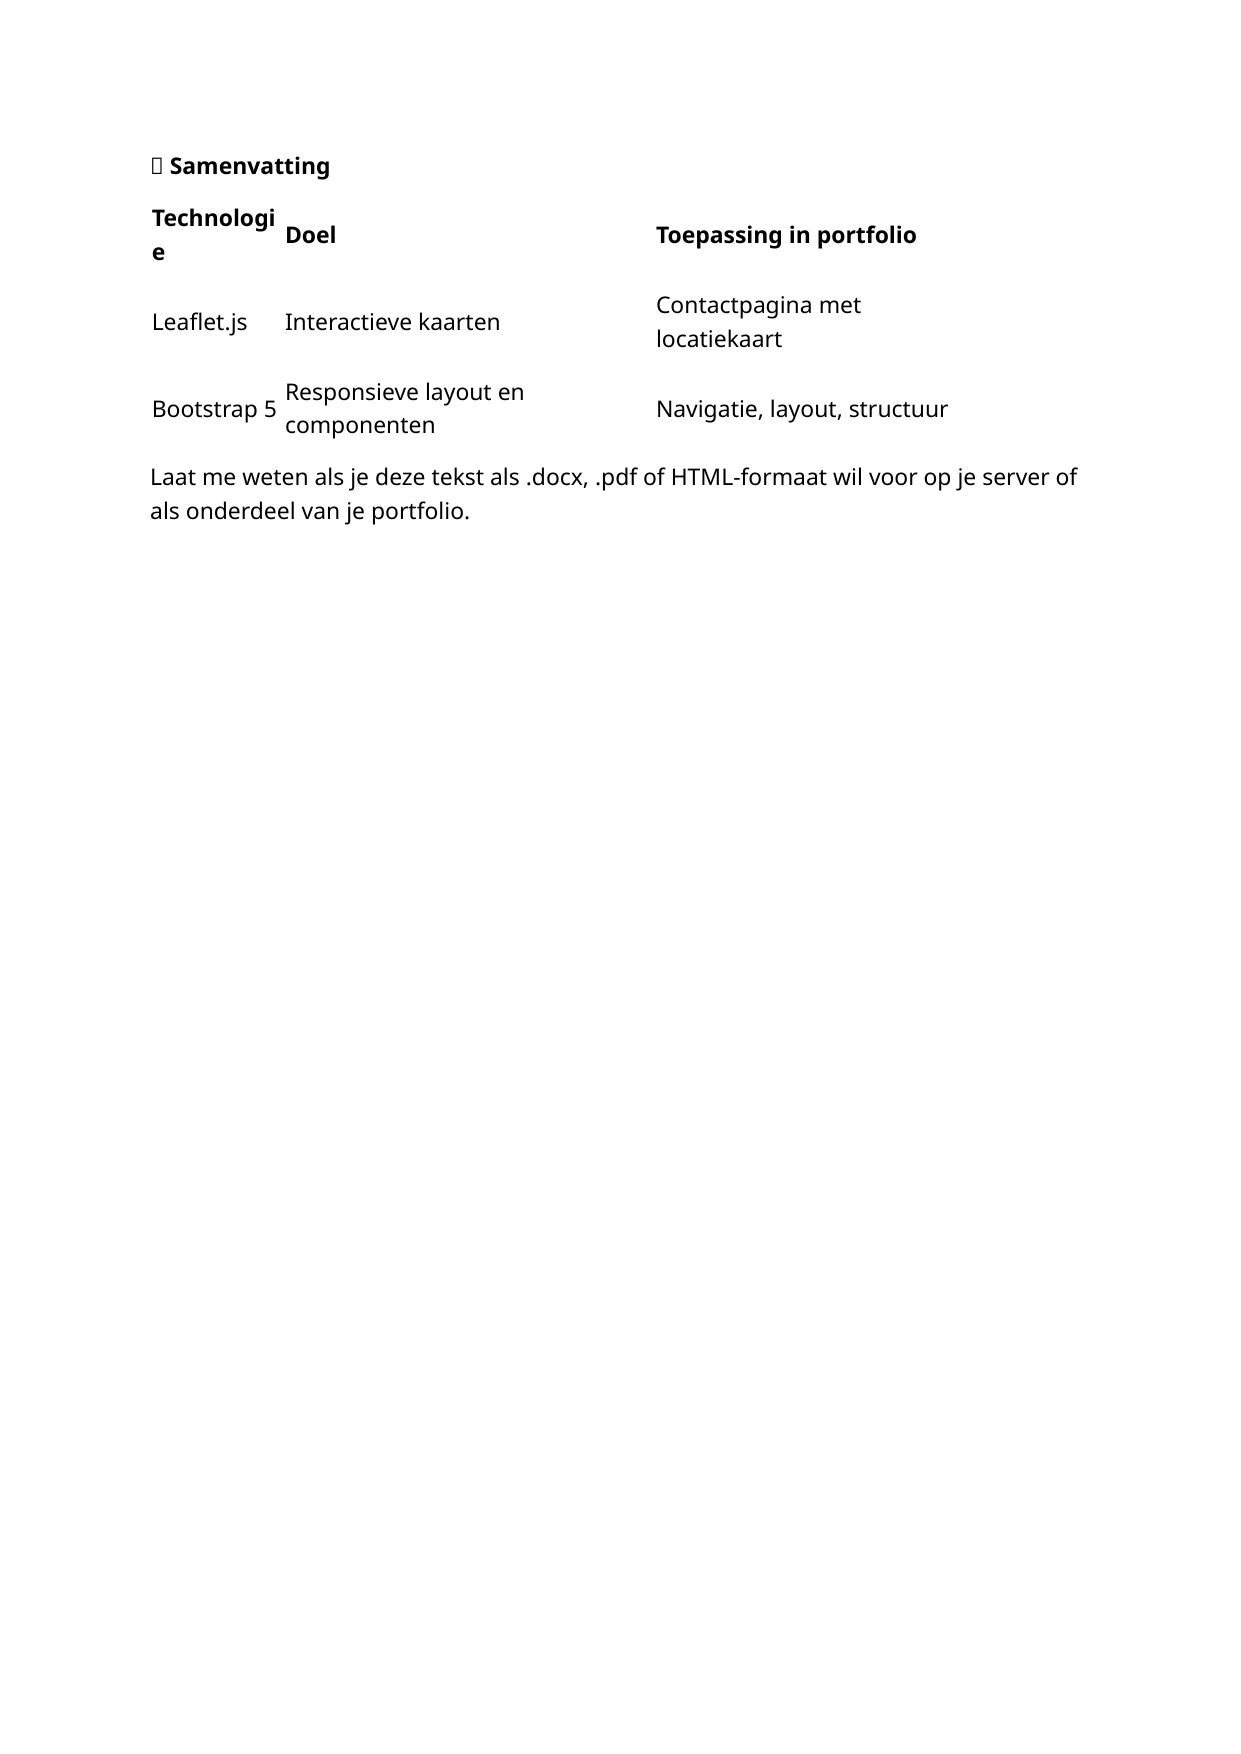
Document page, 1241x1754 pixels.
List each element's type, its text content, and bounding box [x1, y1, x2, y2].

table_cell Responsieve layout en componenten [283, 374, 654, 461]
table_cell Contactpagina met locatiekaart [654, 287, 974, 374]
table_cell Leaflet.js [150, 287, 283, 374]
text 📌 Samenvatting [150, 150, 1090, 181]
table_cell Bootstrap 5 [150, 374, 283, 461]
text Laat me weten als je deze tekst als .docx, .pdf of HTML-formaat wil voor op je server of als onderdeel van je portfolio. [150, 461, 1090, 526]
table_header Toepassing in portfolio [654, 200, 974, 287]
table_cell Interactieve kaarten [283, 287, 654, 374]
table_cell Navigatie, layout, structuur [654, 374, 974, 461]
table_header Technologie [150, 200, 283, 287]
table_header Doel [283, 200, 654, 287]
